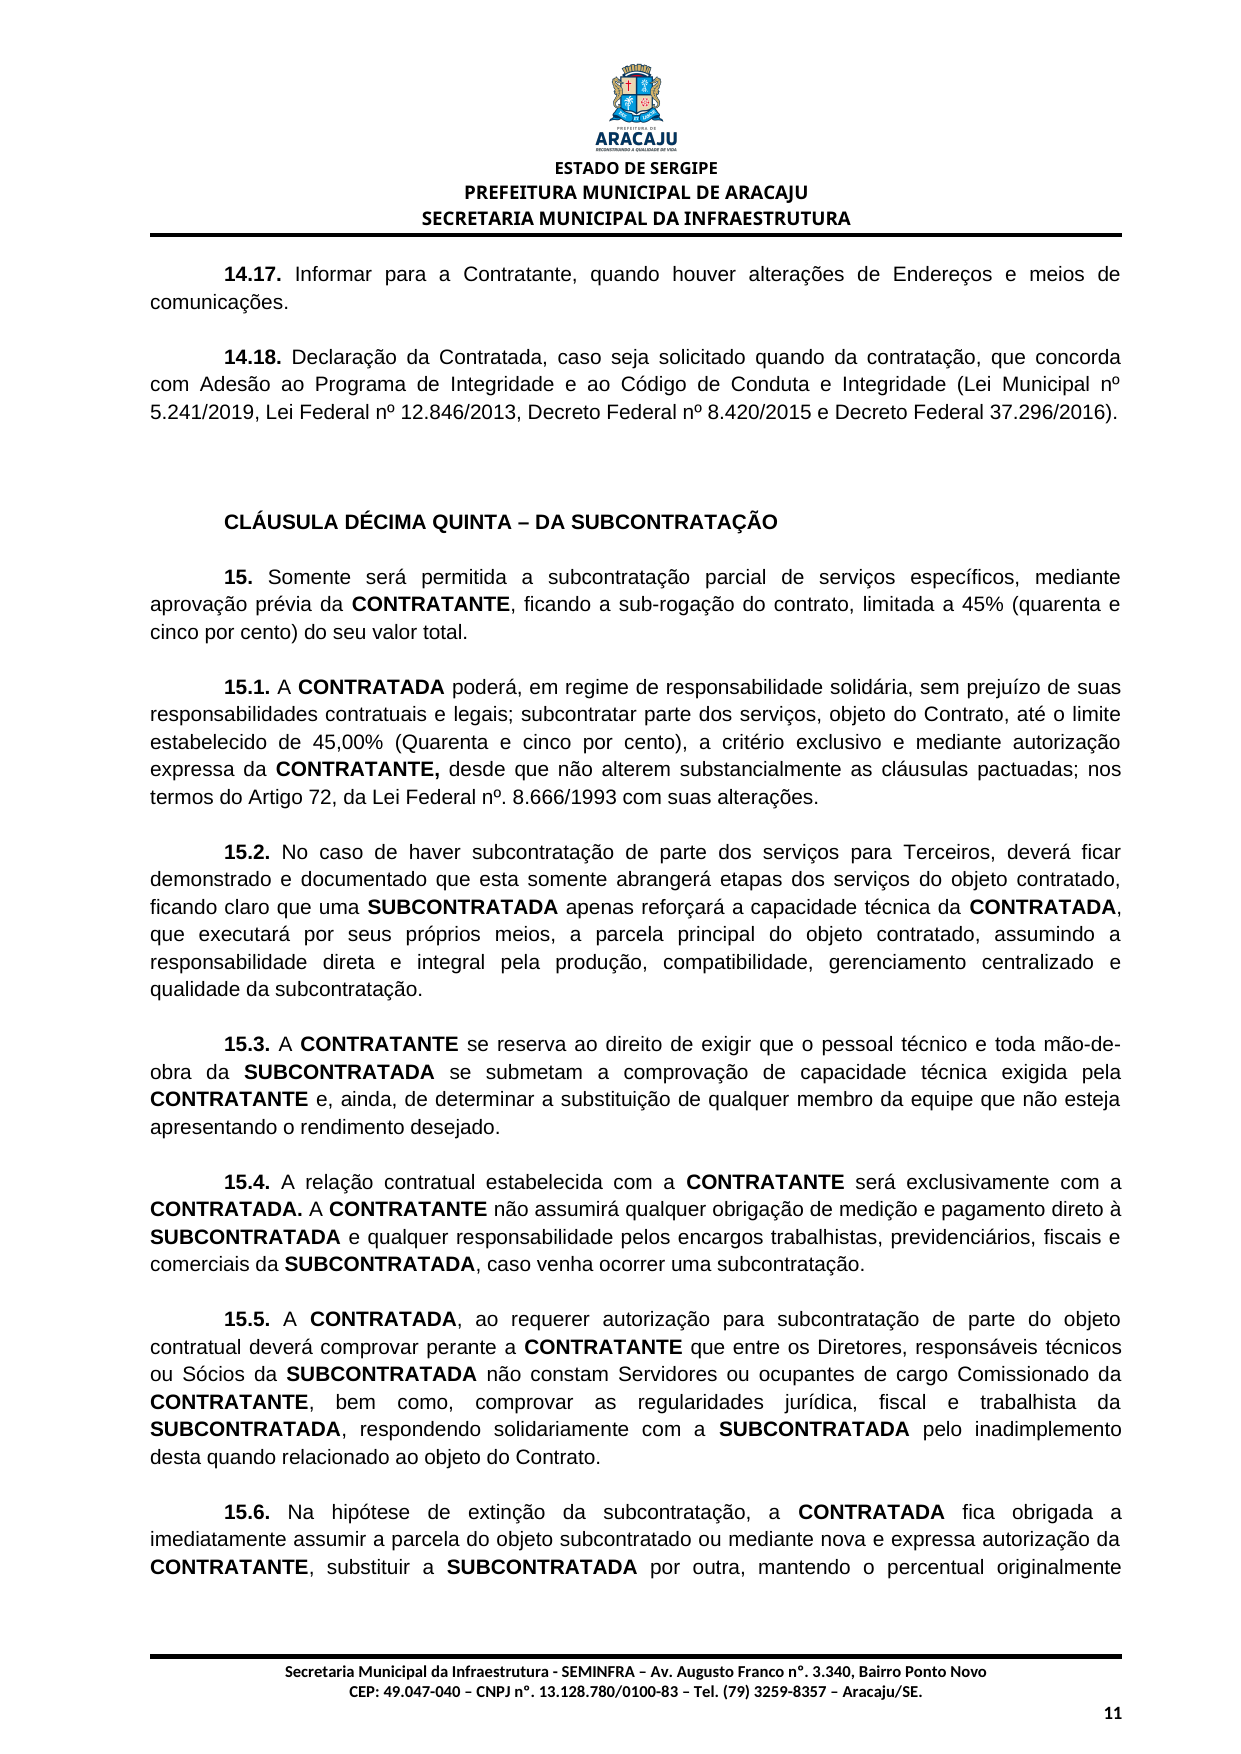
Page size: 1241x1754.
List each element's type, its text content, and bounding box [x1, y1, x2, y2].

picture [589, 59, 683, 157]
text CLÁUSULA DÉCIMA QUINTA – DA SUBCONTRATAÇÃO [150, 510, 1122, 534]
text 15.3. A CONTRATANTE se reserva ao direito de exigir que o pessoal técnico e toda mão-de-obra da SUBCONTRATADA se submetam a comprovação de capacidade técnica exigida pela CONTRATANTE e, ainda, de determinar a substituição de qualquer membro da equipe que não esteja apresentando o rendimento desejado. [150, 1032, 1122, 1139]
text 15.4. A relação contratual estabelecida com a CONTRATANTE será exclusivamente com a CONTRATADA. A CONTRATANTE não assumirá qualquer obrigação de medição e pagamento direto à SUBCONTRATADA e qualquer responsabilidade pelos encargos trabalhistas, previdenciários, fiscais e comerciais da SUBCONTRATADA, caso venha ocorrer uma subcontratação. [150, 1170, 1122, 1276]
text 14.17. Informar para a Contratante, quando houver alterações de Endereços e meios de comunicações. [150, 262, 1122, 314]
text 15.2. No caso de haver subcontratação de parte dos serviços para Terceiros, deverá ficar demonstrado e documentado que esta somente abrangerá etapas dos serviços do objeto contratado, ficando claro que uma SUBCONTRATADA apenas reforçará a capacidade técnica da CONTRATADA, que executará por seus próprios meios, a parcela principal do objeto contratado, assumindo a responsabilidade direta e integral pela produção, compatibilidade, gerenciamento centralizado e qualidade da subcontratação. [150, 840, 1122, 1001]
text 15.1. A CONTRATADA poderá, em regime de responsabilidade solidária, sem prejuízo de suas responsabilidades contratuais e legais; subcontratar parte dos serviços, objeto do Contrato, até o limite estabelecido de 45,00% (Quarenta e cinco por cento), a critério exclusivo e mediante autorização expressa da CONTRATANTE, desde que não alterem substancialmente as cláusulas pactuadas; nos termos do Artigo 72, da Lei Federal nº. 8.666/1993 com suas alterações. [150, 675, 1122, 809]
text 15. Somente será permitida a subcontratação parcial de serviços específicos, mediante aprovação prévia da CONTRATANTE, ficando a sub-rogação do contrato, limitada a 45% (quarenta e cinco por cento) do seu valor total. [150, 565, 1122, 644]
text 14.18. Declaração da Contratada, caso seja solicitado quando da contratação, que concorda com Adesão ao Programa de Integridade e ao Código de Conduta e Integridade (Lei Municipal nº 5.241/2019, Lei Federal nº 12.846/2013, Decreto Federal nº 8.420/2015 e Decreto Federal 37.296/2016). [150, 345, 1122, 424]
text 15.5. A CONTRATADA, ao requerer autorização para subcontratação de parte do objeto contratual deverá comprovar perante a CONTRATANTE que entre os Diretores, responsáveis técnicos ou Sócios da SUBCONTRATADA não constam Servidores ou ocupantes de cargo Comissionado da CONTRATANTE, bem como, comprovar as regularidades jurídica, fiscal e trabalhista da SUBCONTRATADA, respondendo solidariamente com a SUBCONTRATADA pelo inadimplemento desta quando relacionado ao objeto do Contrato. [150, 1307, 1122, 1469]
